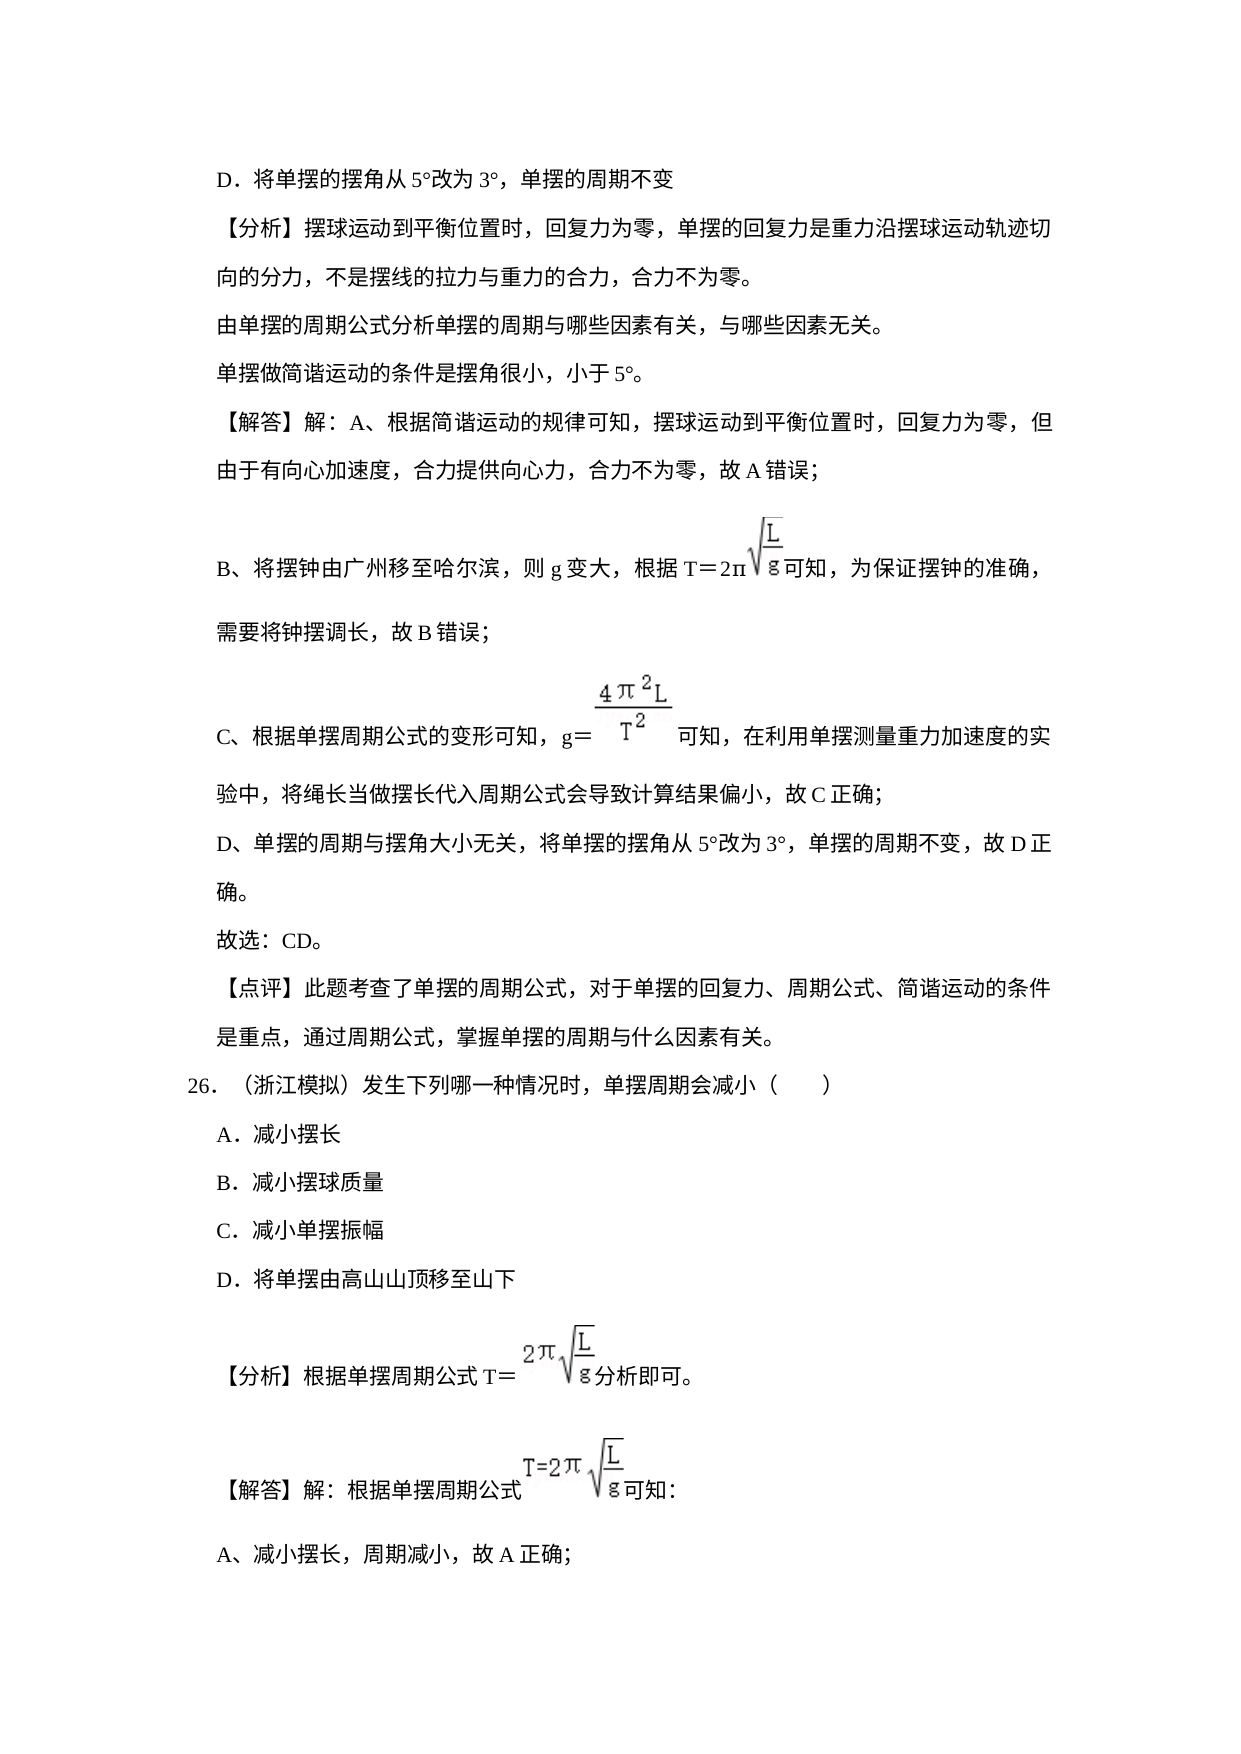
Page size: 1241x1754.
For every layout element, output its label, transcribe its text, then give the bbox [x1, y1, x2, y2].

picture [518, 1325, 595, 1385]
picture [522, 1438, 624, 1499]
text D、单摆的周期与摆角大小无关，将单摆的摆角从5°改为3°，单摆的周期不变，故D正确。 [216, 825, 1053, 907]
text A、减小摆长，周期减小，故A正确； [216, 1536, 1053, 1569]
text A．减小摆长 [187, 1116, 1053, 1149]
text 故选：CD。 [216, 922, 1053, 955]
text C、根据单摆周期公式的变形可知，g＝ 可知，在利用单摆测量重力加速度的实验中，将绳长当做摆长代入周期公式会导致计算结果偏小，故C正确； [216, 663, 1053, 809]
text D．将单摆由高山山顶移至山下 [187, 1261, 1053, 1294]
text 26．（浙江模拟）发生下列哪一种情况时，单摆周期会减小（ ） [187, 1068, 1053, 1100]
text 单摆做简谐运动的条件是摆角很小，小于5°。 [216, 356, 1053, 388]
text B．减小摆球质量 [187, 1164, 1053, 1197]
text B、将摆钟由广州移至哈尔滨，则g变大，根据T＝2π可知，为保证摆钟的准确，需要将钟摆调长，故B错误； [216, 501, 1053, 647]
text 【解答】解：根据单摆周期公式可知： [216, 1423, 1053, 1520]
picture [594, 672, 673, 745]
picture [747, 517, 784, 577]
text 【分析】根据单摆周期公式T＝分析即可。 [216, 1309, 1053, 1407]
text 【点评】此题考查了单摆的周期公式，对于单摆的回复力、周期公式、简谐运动的条件是重点，通过周期公式，掌握单摆的周期与什么因素有关。 [216, 971, 1053, 1052]
text 由单摆的周期公式分析单摆的周期与哪些因素有关，与哪些因素无关。 [216, 307, 1053, 340]
text 【解答】解：A、根据简谐运动的规律可知，摆球运动到平衡位置时，回复力为零，但由于有向心加速度，合力提供向心力，合力不为零，故A错误； [216, 404, 1053, 485]
text 【分析】摆球运动到平衡位置时，回复力为零，单摆的回复力是重力沿摆球运动轨迹切向的分力，不是摆线的拉力与重力的合力，合力不为零。 [216, 210, 1053, 292]
text C．减小单摆振幅 [187, 1213, 1053, 1245]
text D．将单摆的摆角从5°改为3°，单摆的周期不变 [187, 162, 1053, 194]
